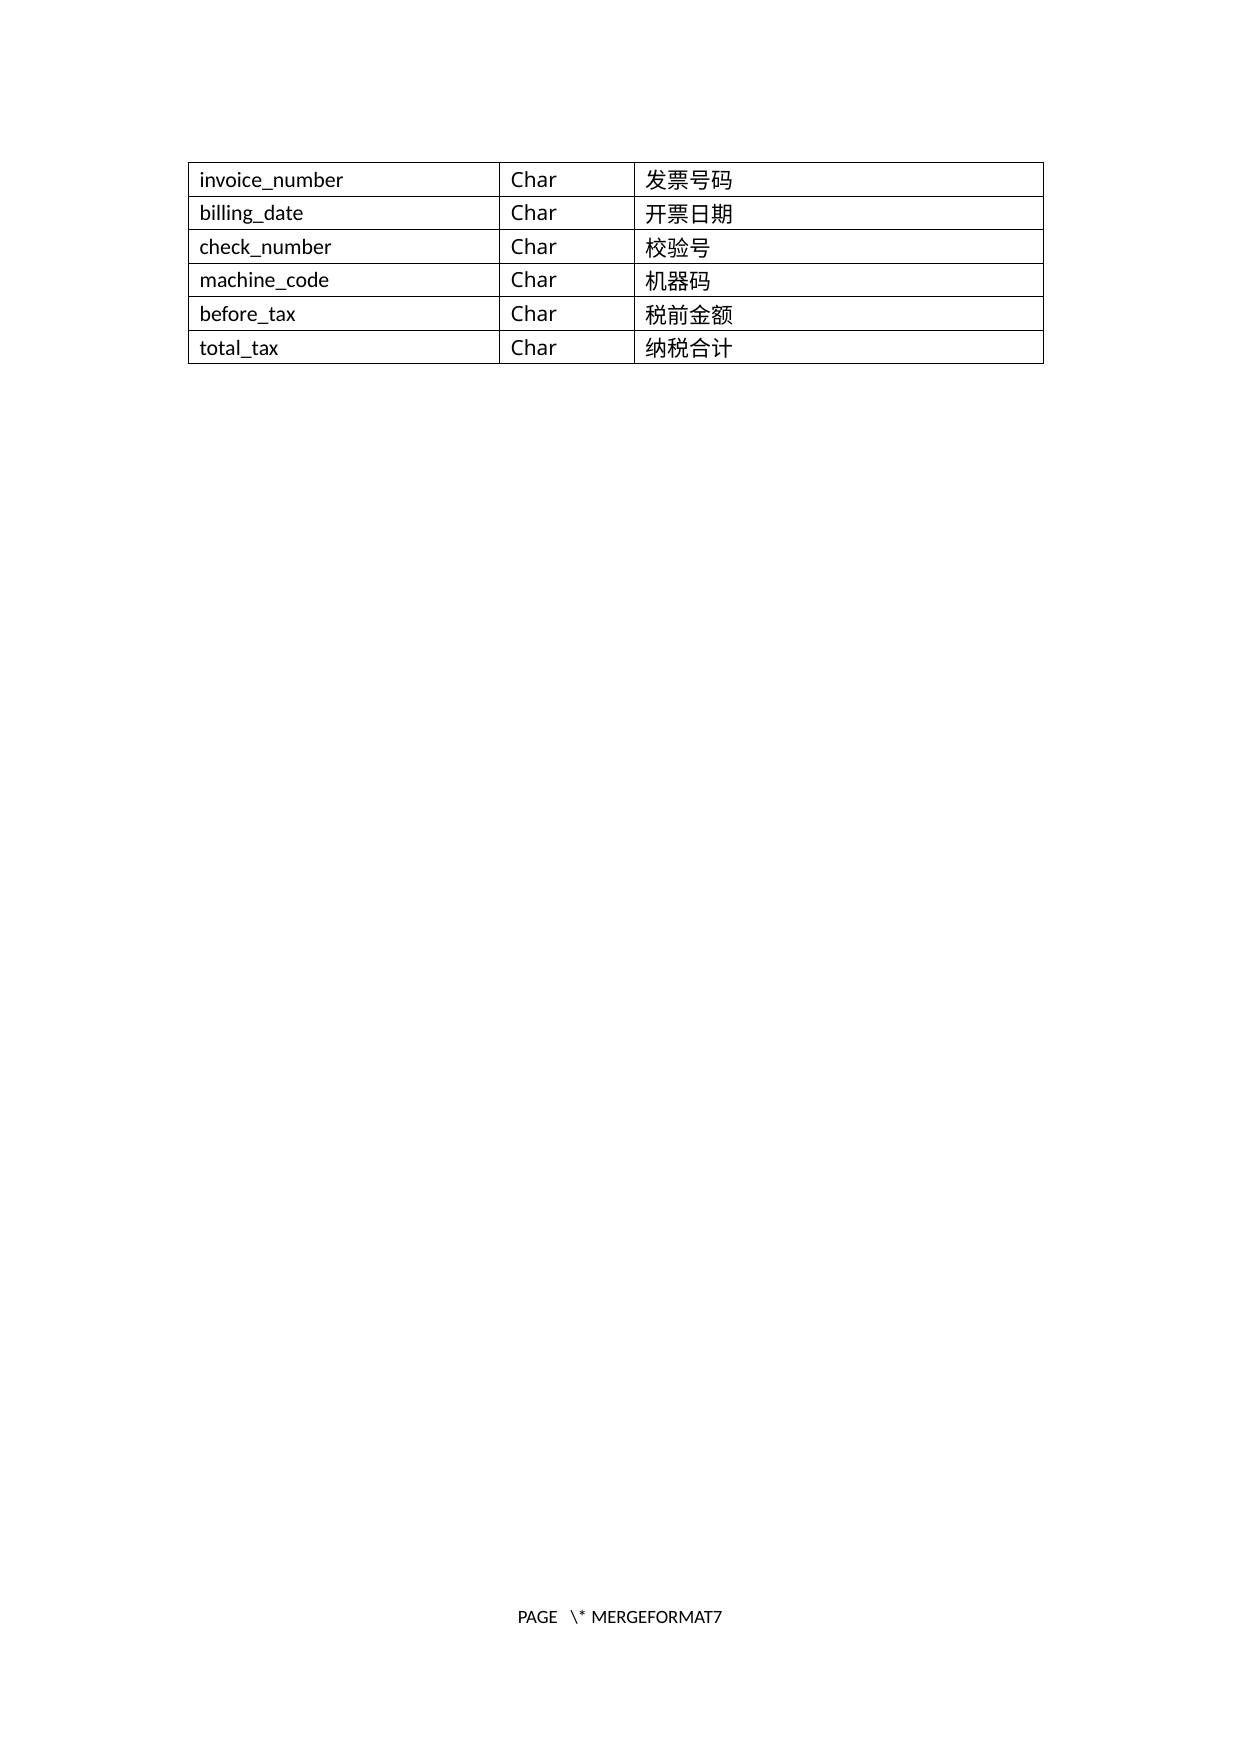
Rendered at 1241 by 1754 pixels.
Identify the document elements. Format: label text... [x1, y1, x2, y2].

table_cell 发票号码 [635, 163, 1043, 196]
table_cell 机器码 [635, 264, 1043, 296]
table_cell 税前金额 [635, 297, 1043, 330]
table_cell Char [500, 297, 634, 330]
table_cell 校验号 [635, 230, 1043, 263]
table_cell before_tax [189, 297, 499, 330]
table_cell Char [500, 264, 634, 296]
table_cell check_number [189, 230, 499, 263]
table_cell Char [500, 331, 634, 363]
table_cell Char [500, 163, 634, 196]
table_cell machine_code [189, 264, 499, 296]
table_cell Char [500, 230, 634, 263]
table_cell Char [500, 197, 634, 229]
table_cell 开票日期 [635, 197, 1043, 229]
table_cell billing_date [189, 197, 499, 229]
table_cell 纳税合计 [635, 331, 1043, 363]
table_cell total_tax [189, 331, 499, 363]
table_cell invoice_number [189, 163, 499, 196]
